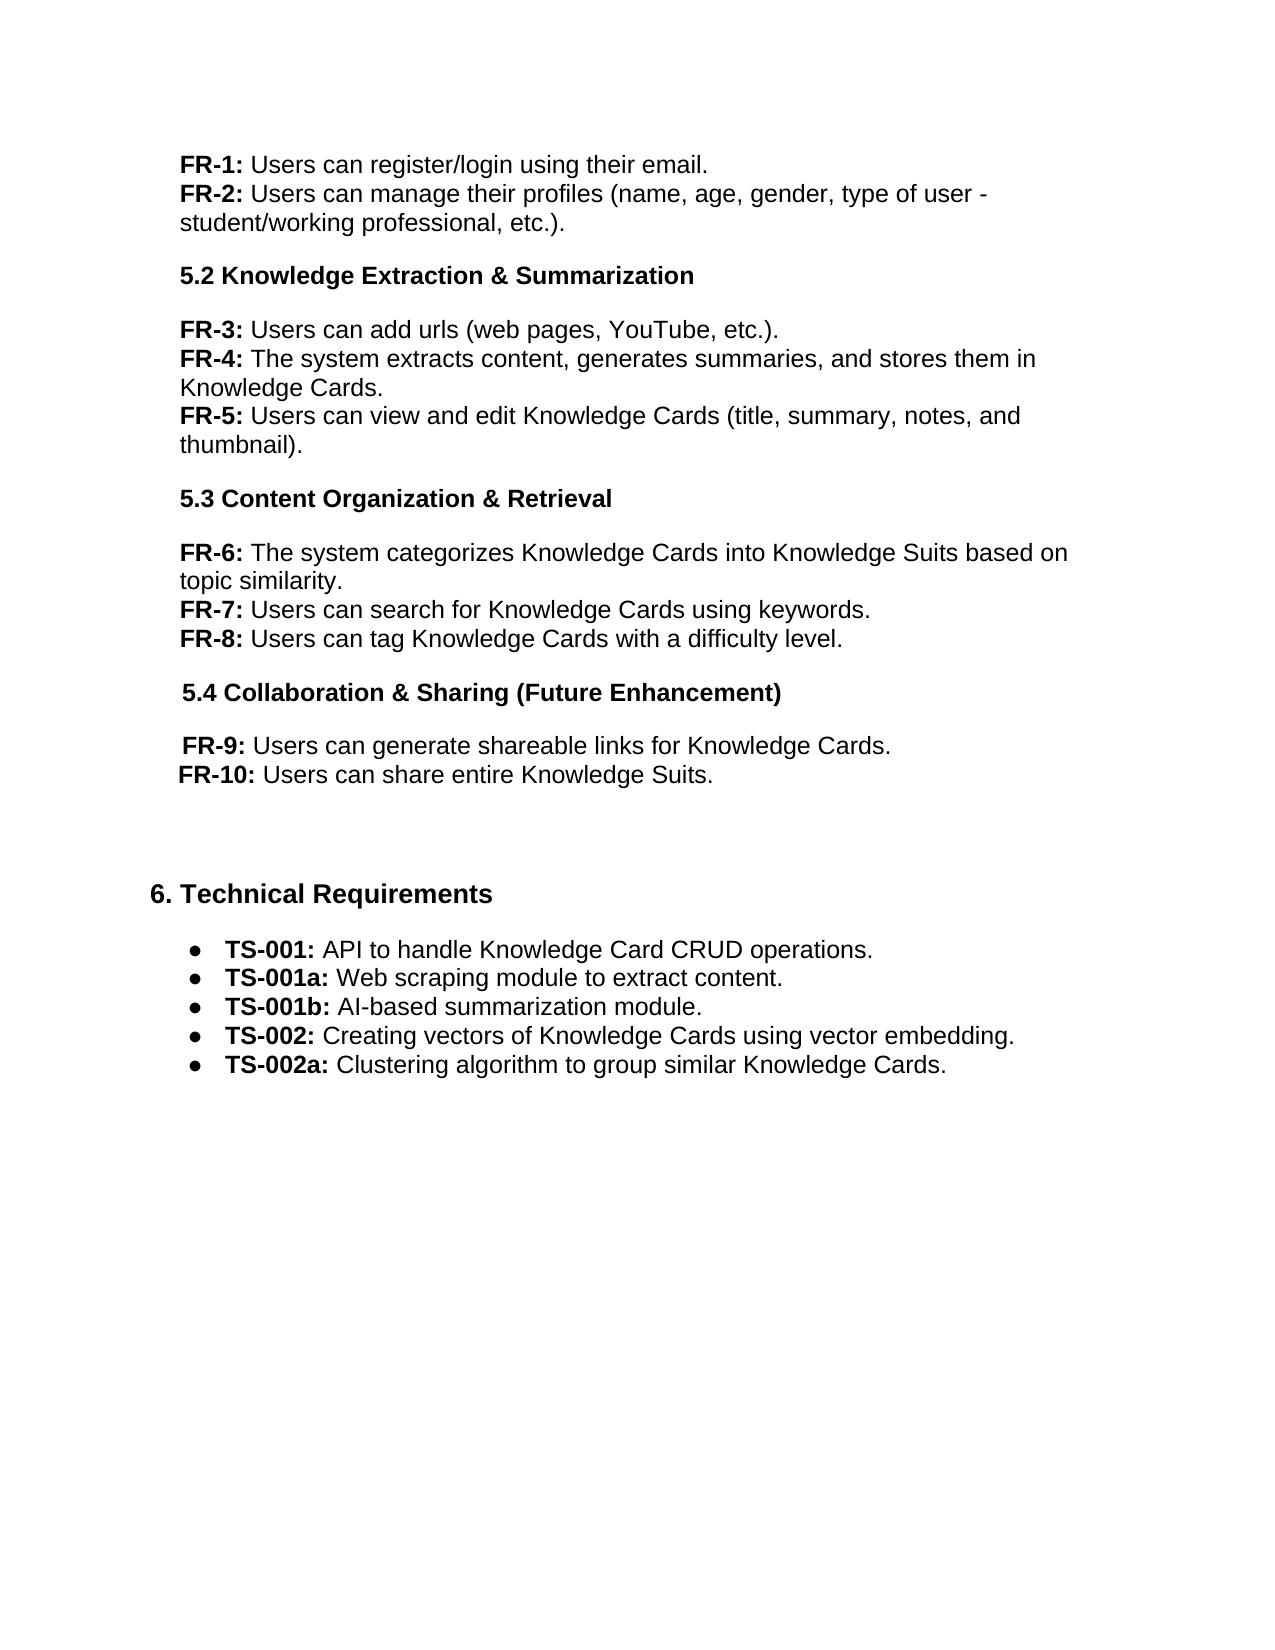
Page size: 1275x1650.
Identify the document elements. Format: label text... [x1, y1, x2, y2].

list TS-001: API to handle Knowledge Card CRUD operations. [187, 934, 1125, 963]
list TS-002: Creating vectors of Knowledge Cards using vector embedding. [187, 1021, 1125, 1049]
list TS-001b: AI-based summarization module. [187, 992, 1125, 1021]
subtitle 5.4 Collaboration & Sharing (Future Enhancement) [150, 677, 1125, 706]
subtitle 5.3 Content Organization & Retrieval [179, 484, 1125, 512]
text FR-6: The system categorizes Knowledge Cards into Knowledge Suits based on topic similarity. FR-7: Users can search for Knowledge Cards using keywords. FR-8: Users can tag Knowledge Cards with a difficulty level. [179, 537, 1125, 652]
text FR-3: Users can add urls (web pages, YouTube, etc.). FR-4: The system extracts content, generates summaries, and stores them in Knowledge Cards. FR-5: Users can view and edit Knowledge Cards (title, summary, notes, and thumbnail). [179, 315, 1125, 459]
list TS-001a: Web scraping module to extract content. [187, 963, 1125, 992]
text FR-9: Users can generate shareable links for Knowledge Cards. FR-10: Users can share entire Knowledge Suits. [150, 731, 1125, 789]
list TS-002a: Clustering algorithm to group similar Knowledge Cards. [187, 1049, 1125, 1078]
subtitle 5.2 Knowledge Extraction & Summarization [179, 261, 1125, 290]
text FR-1: Users can register/login using their email. FR-2: Users can manage their profiles (name, age, gender, type of user - student/working professional, etc.). [179, 150, 1125, 236]
subtitle 6. Technical Requirements [150, 878, 1125, 909]
